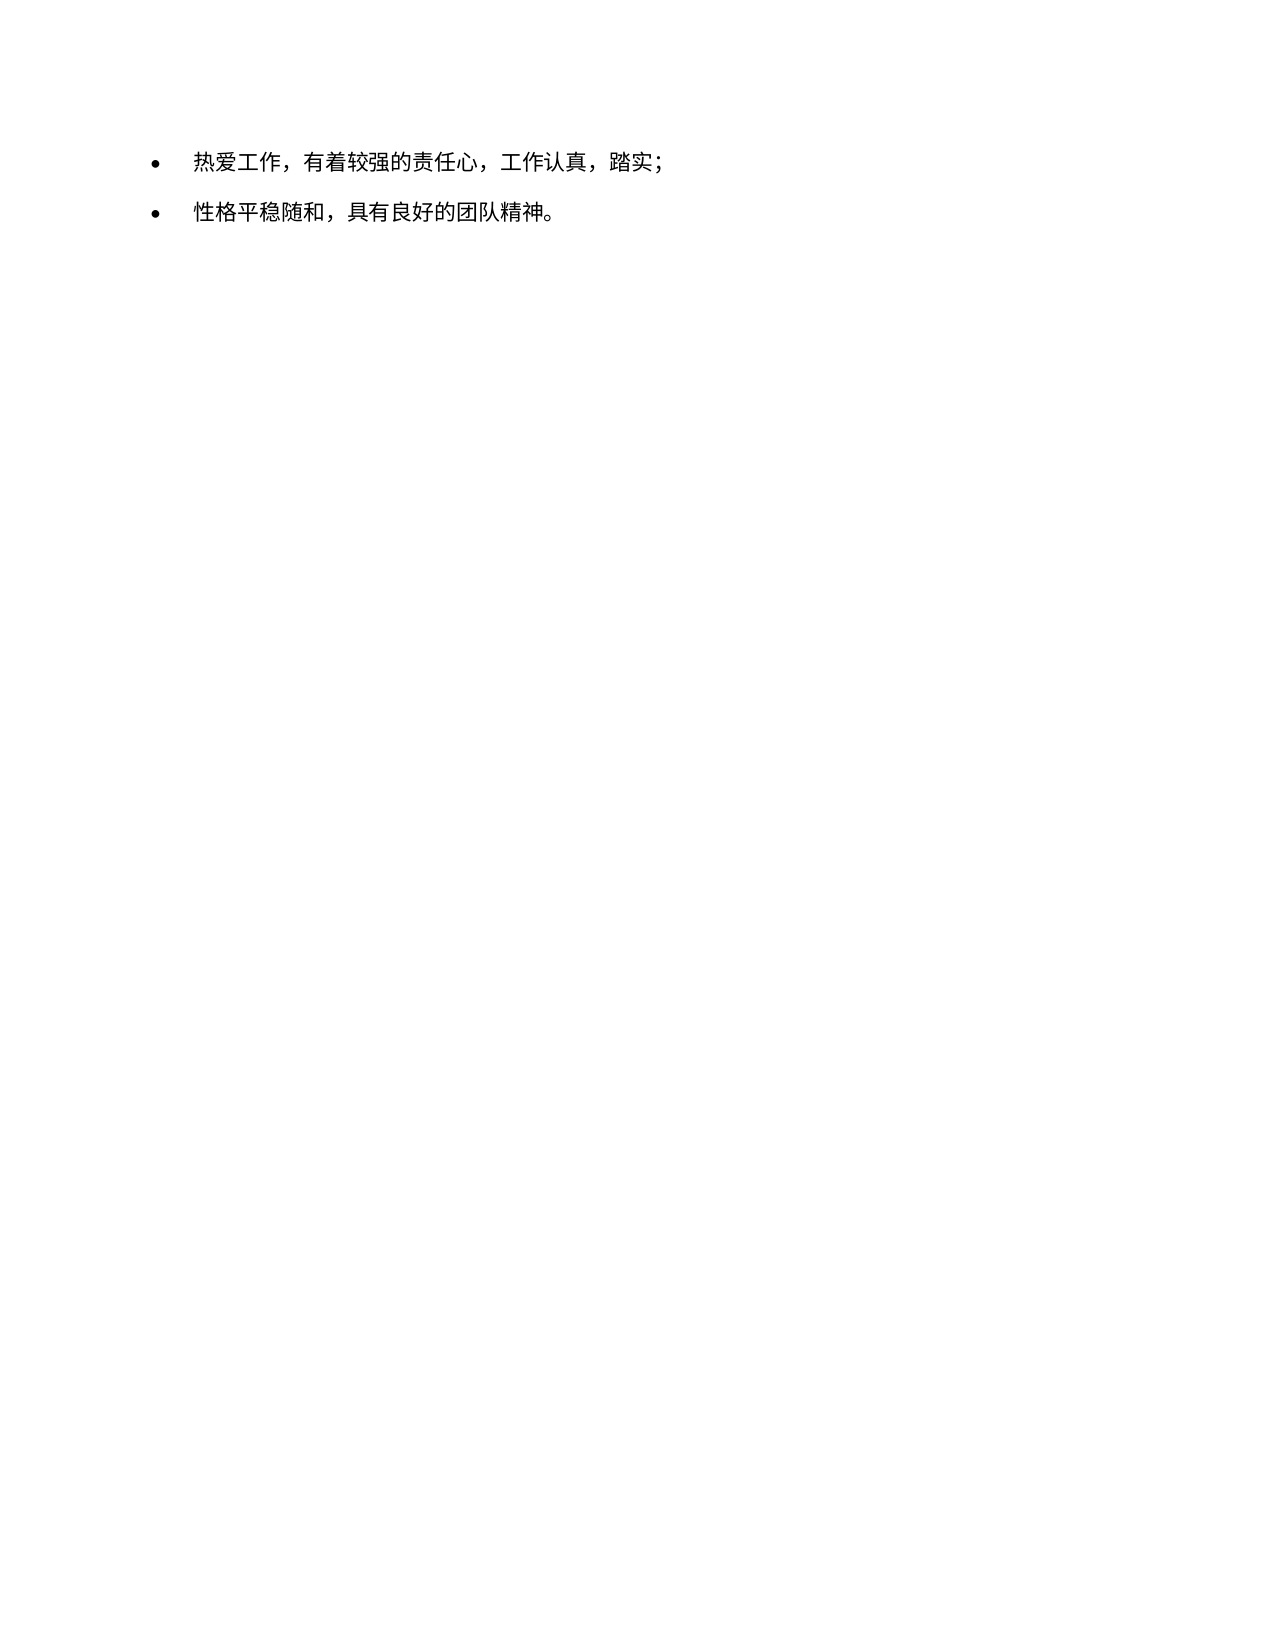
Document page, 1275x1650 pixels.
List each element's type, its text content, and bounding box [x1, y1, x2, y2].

list 热爱工作，有着较强的责任心，工作认真，踏实； [150, 150, 1125, 175]
list 性格平稳随和，具有良好的团队精神。 [150, 200, 1125, 225]
